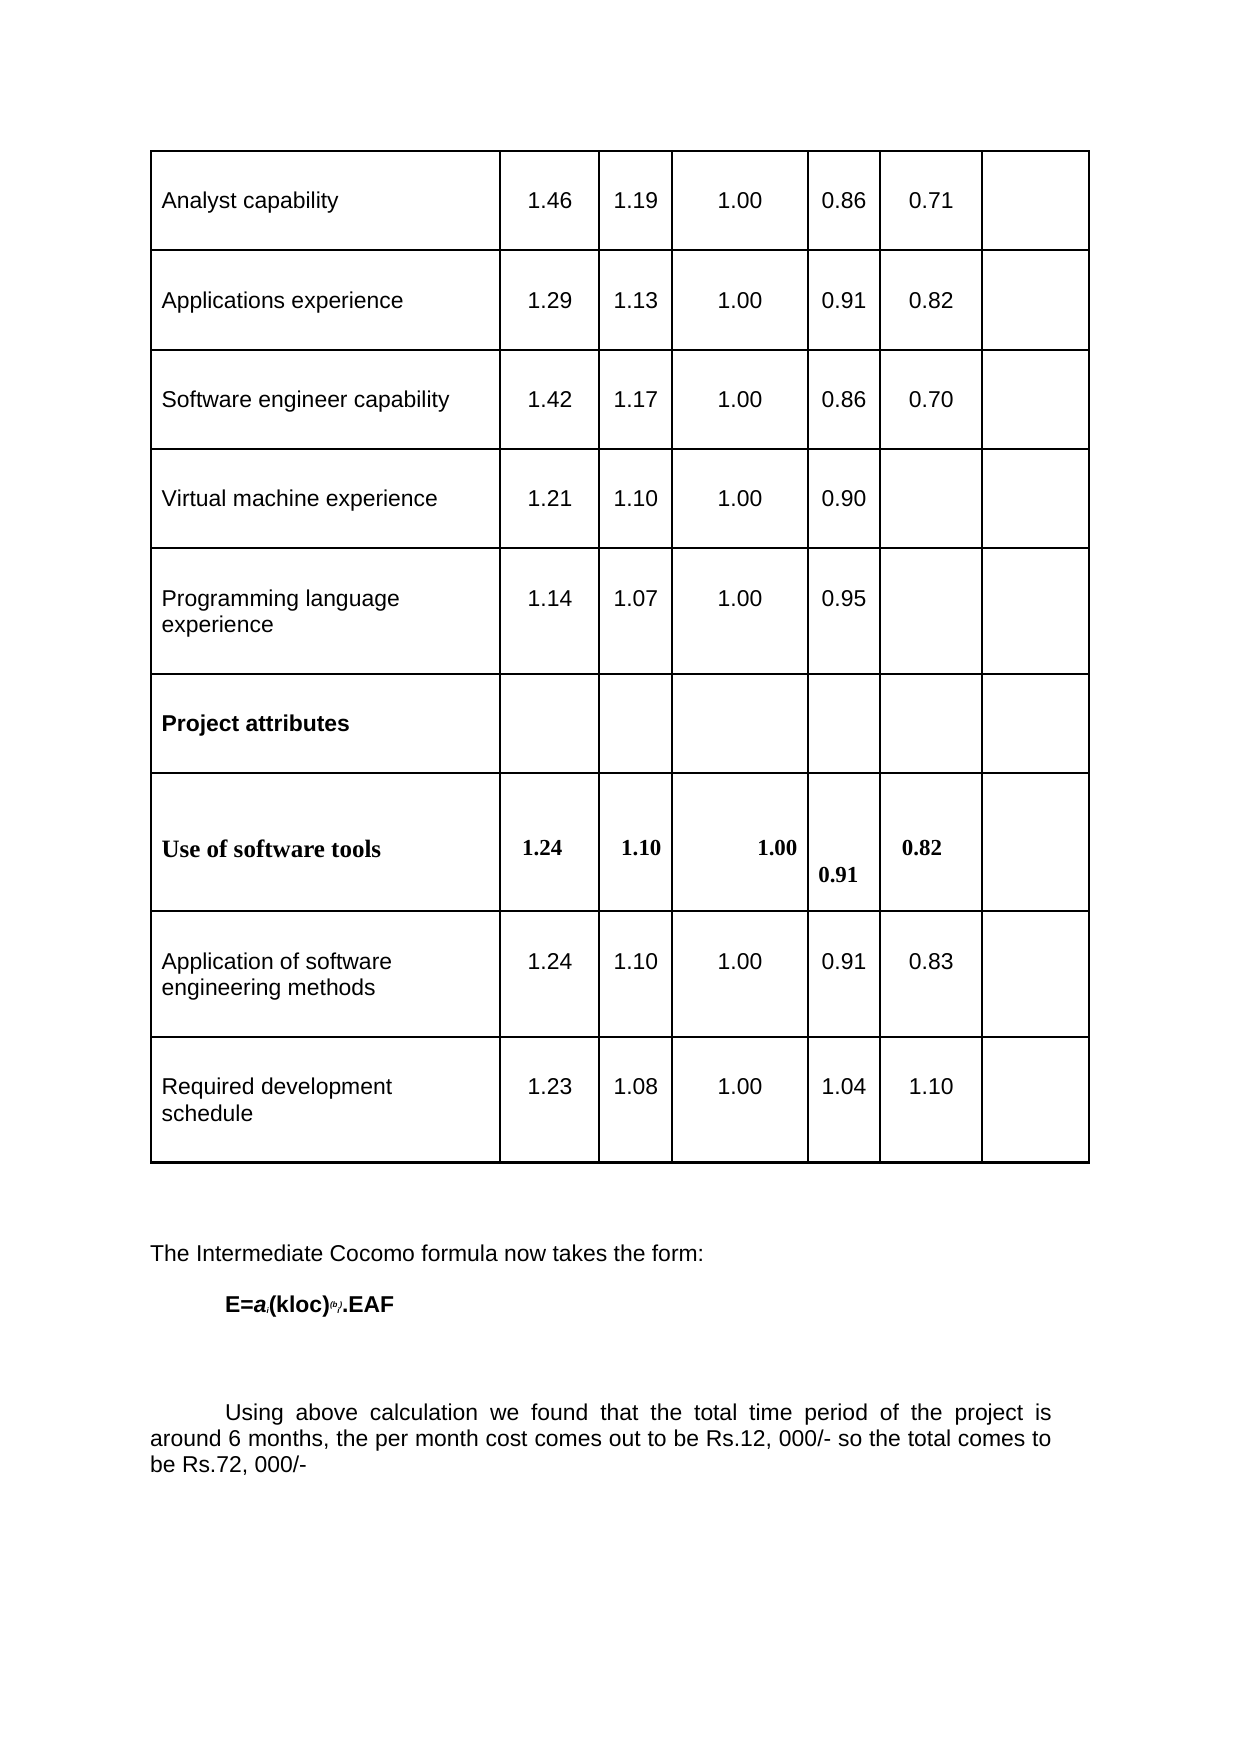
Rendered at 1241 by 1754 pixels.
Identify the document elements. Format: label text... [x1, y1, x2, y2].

table_cell 1.13 [600, 251, 671, 348]
text The Intermediate Cocomo formula now takes the form: [150, 1240, 1090, 1266]
table_cell 1.46 [501, 152, 598, 249]
table_cell [881, 549, 981, 673]
table_cell 1.00 [673, 152, 807, 249]
table_cell 1.07 [600, 549, 671, 673]
table_cell 1.00 [673, 450, 807, 547]
table_cell [983, 450, 1088, 547]
table_cell 1.19 [600, 152, 671, 249]
table_cell Required development schedule [152, 1038, 499, 1161]
table_cell 0.91 [809, 912, 879, 1036]
text E=ai(kloc)(bi).EAF [225, 1291, 1090, 1317]
table_cell 1.10 [600, 450, 671, 547]
table_cell 1.21 [501, 450, 598, 547]
table_cell Applications experience [152, 251, 499, 348]
table_cell 1.14 [501, 549, 598, 673]
table_cell 0.90 [809, 450, 879, 547]
table_cell [881, 450, 981, 547]
table_cell [809, 675, 879, 772]
table_cell 1.17 [600, 351, 671, 448]
table_cell 1.24 [501, 912, 598, 1036]
table_cell 1.00 [673, 774, 807, 910]
table_cell 0.82 [881, 251, 981, 348]
table_cell Application of software engineering methods [152, 912, 499, 1036]
table_cell 1.08 [600, 1038, 671, 1161]
table_cell 1.24 [501, 774, 598, 910]
table_cell 0.70 [881, 351, 981, 448]
table_cell [501, 675, 598, 772]
table_cell 0.86 [809, 152, 879, 249]
table_cell 1.10 [600, 774, 671, 910]
table_cell 1.42 [501, 351, 598, 448]
table_cell [983, 675, 1088, 772]
table_cell 1.00 [673, 251, 807, 348]
table_cell 1.00 [673, 912, 807, 1036]
table_cell 0.86 [809, 351, 879, 448]
table_cell 0.95 [809, 549, 879, 673]
table_cell Software engineer capability [152, 351, 499, 448]
table_cell [983, 912, 1088, 1036]
table_cell 0.83 [881, 912, 981, 1036]
table_cell 0.91 [809, 774, 879, 910]
table_cell 1.29 [501, 251, 598, 348]
table_cell Analyst capability [152, 152, 499, 249]
table_cell 0.71 [881, 152, 981, 249]
table_cell 1.04 [809, 1038, 879, 1161]
table_cell 1.00 [673, 1038, 807, 1161]
table_cell Programming language experience [152, 549, 499, 673]
table_cell 1.00 [673, 351, 807, 448]
table_cell [983, 251, 1088, 348]
table_cell [600, 675, 671, 772]
table_cell [983, 351, 1088, 448]
table_cell 1.10 [600, 912, 671, 1036]
table_cell [983, 152, 1088, 249]
table_cell 0.82 [881, 774, 981, 910]
table_cell [983, 774, 1088, 910]
table_cell 1.10 [881, 1038, 981, 1161]
table_cell [673, 675, 807, 772]
text Using above calculation we found that the total time period of the project is around 6 months, the per month cost comes out to be Rs.12, 000/- so the total comes to be Rs.72, 000/- [150, 1399, 1053, 1478]
table_cell Project attributes [152, 675, 499, 772]
table_cell [983, 549, 1088, 673]
table_cell 1.00 [673, 549, 807, 673]
table_cell [881, 675, 981, 772]
table_cell [983, 1038, 1088, 1161]
table_cell Virtual machine experience [152, 450, 499, 547]
table_cell 0.91 [809, 251, 879, 348]
table_cell 1.23 [501, 1038, 598, 1161]
table_cell Use of software tools [152, 774, 499, 910]
